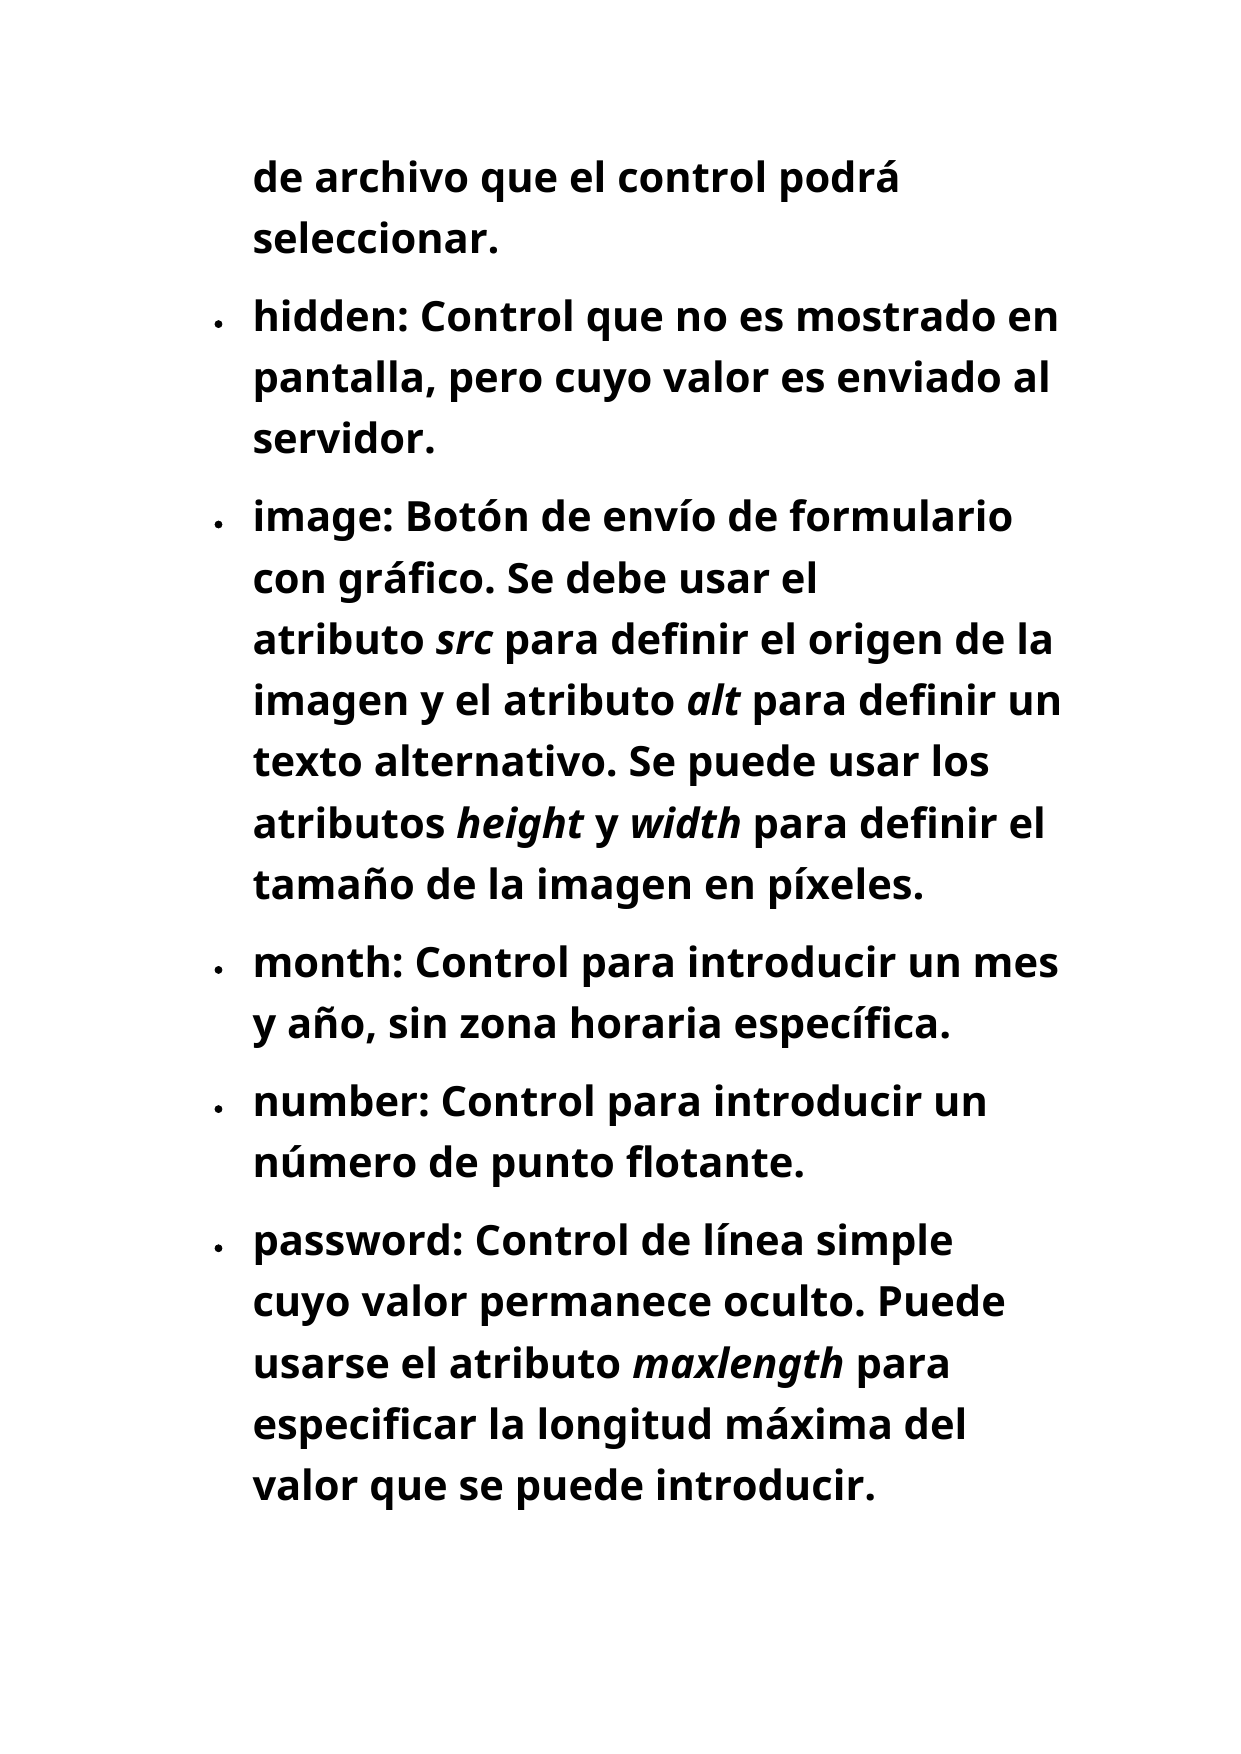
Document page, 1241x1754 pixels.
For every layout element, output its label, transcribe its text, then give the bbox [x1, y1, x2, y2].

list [215, 148, 1063, 266]
list hidden: Control que no es mostrado en pantalla, pero cuyo valor es enviado al servidor. [215, 287, 1063, 466]
list number: Control para introducir un número de punto flotante. [215, 1072, 1063, 1190]
list image: Botón de envío de formulario con gráfico. Se debe usar el atributo src para definir el origen de la imagen y el atributo alt para definir un texto alternativo. Se puede usar los atributos height y width para definir el tamaño de la imagen en píxeles. [215, 487, 1063, 911]
list month: Control para introducir un mes y año, sin zona horaria específica. [215, 933, 1063, 1051]
list password: Control de línea simple cuyo valor permanece oculto. Puede usarse el atributo maxlength para especificar la longitud máxima del valor que se puede introducir. [215, 1211, 1063, 1513]
